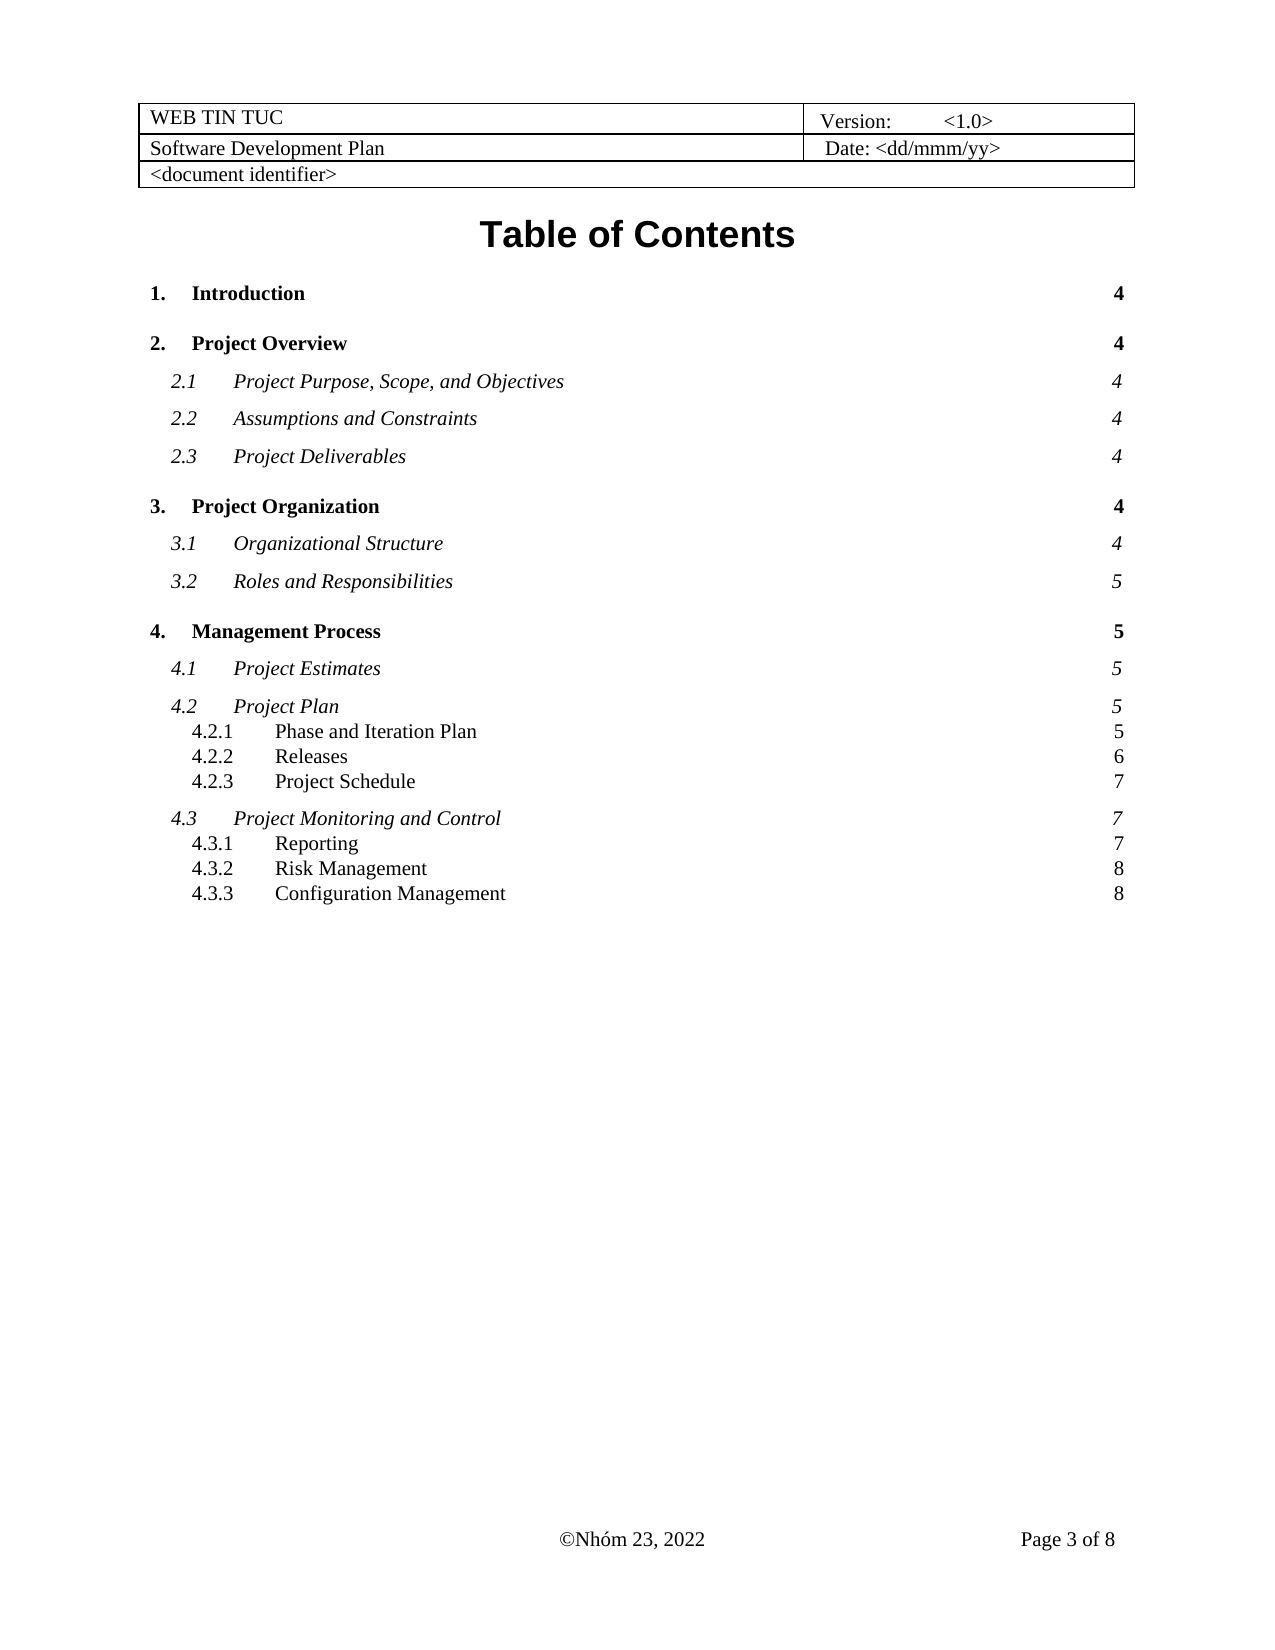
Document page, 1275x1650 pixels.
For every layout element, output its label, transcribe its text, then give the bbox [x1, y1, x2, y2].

title Table of Contents [150, 212, 1125, 255]
